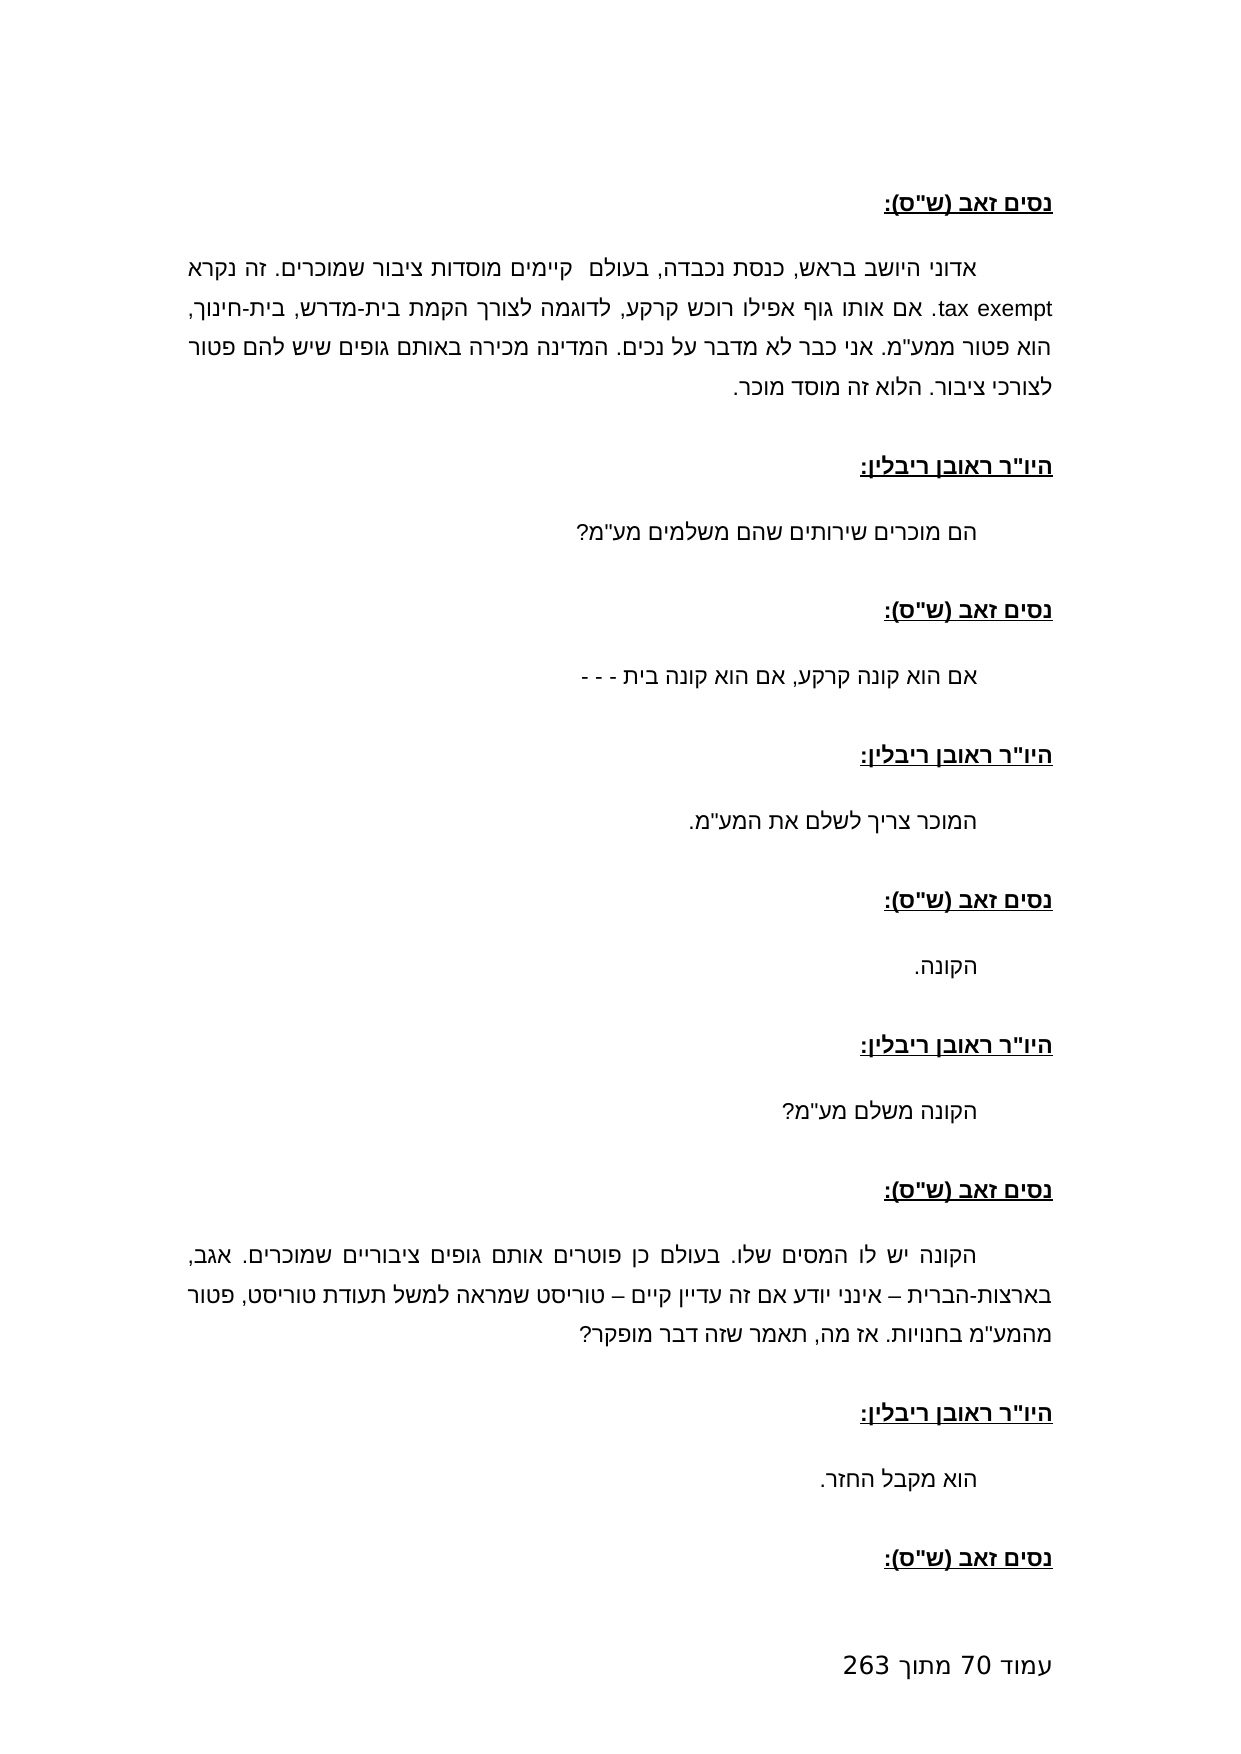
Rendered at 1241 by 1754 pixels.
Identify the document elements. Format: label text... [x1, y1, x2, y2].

text היו"ר ראובן ריבלין: [187, 1032, 1053, 1058]
text נסים זאב (ש"ס): [187, 1177, 1053, 1203]
text נסים זאב (ש"ס): [187, 189, 1053, 216]
text אדוני היושב בראש, כנסת נכבדה, בעולם קיימים מוסדות ציבור שמוכרים. זה נקרא tax exempt. אם אותו גוף אפילו רוכש קרקע, לדוגמה לצורך הקמת בית-מדרש, בית-חינוך, הוא פטור ממע"מ. אני כבר לא מדבר על נכים. המדינה מכירה באותם גופים שיש להם פטור לצורכי ציבור. הלוא זה מוסד מוכר. [187, 255, 1053, 400]
text היו"ר ראובן ריבלין: [187, 453, 1053, 479]
text נסים זאב (ש"ס): [187, 887, 1053, 913]
text הוא מקבל החזר. [187, 1466, 1053, 1493]
text הם מוכרים שירותים שהם משלמים מע"מ? [187, 518, 1053, 545]
text היו"ר ראובן ריבלין: [187, 1400, 1053, 1427]
text נסים זאב (ש"ס): [187, 597, 1053, 624]
text הקונה יש לו המסים שלו. בעולם כן פוטרים אותם גופים ציבוריים שמוכרים. אגב, בארצות-הברית – אינני יודע אם זה עדיין קיים – טוריסט שמראה למשל תעודת טוריסט, פטור מהמע"מ בחנויות. אז מה, תאמר שזה דבר מופקר? [187, 1242, 1053, 1348]
text הקונה משלם מע"מ? [187, 1098, 1053, 1124]
text הקונה. [187, 953, 1053, 979]
text היו"ר ראובן ריבלין: [187, 742, 1053, 769]
text נסים זאב (ש"ס): [187, 1545, 1053, 1572]
text המוכר צריך לשלם את המע"מ. [187, 808, 1053, 834]
text אם הוא קונה קרקע, אם הוא קונה בית - - - [187, 663, 1053, 690]
